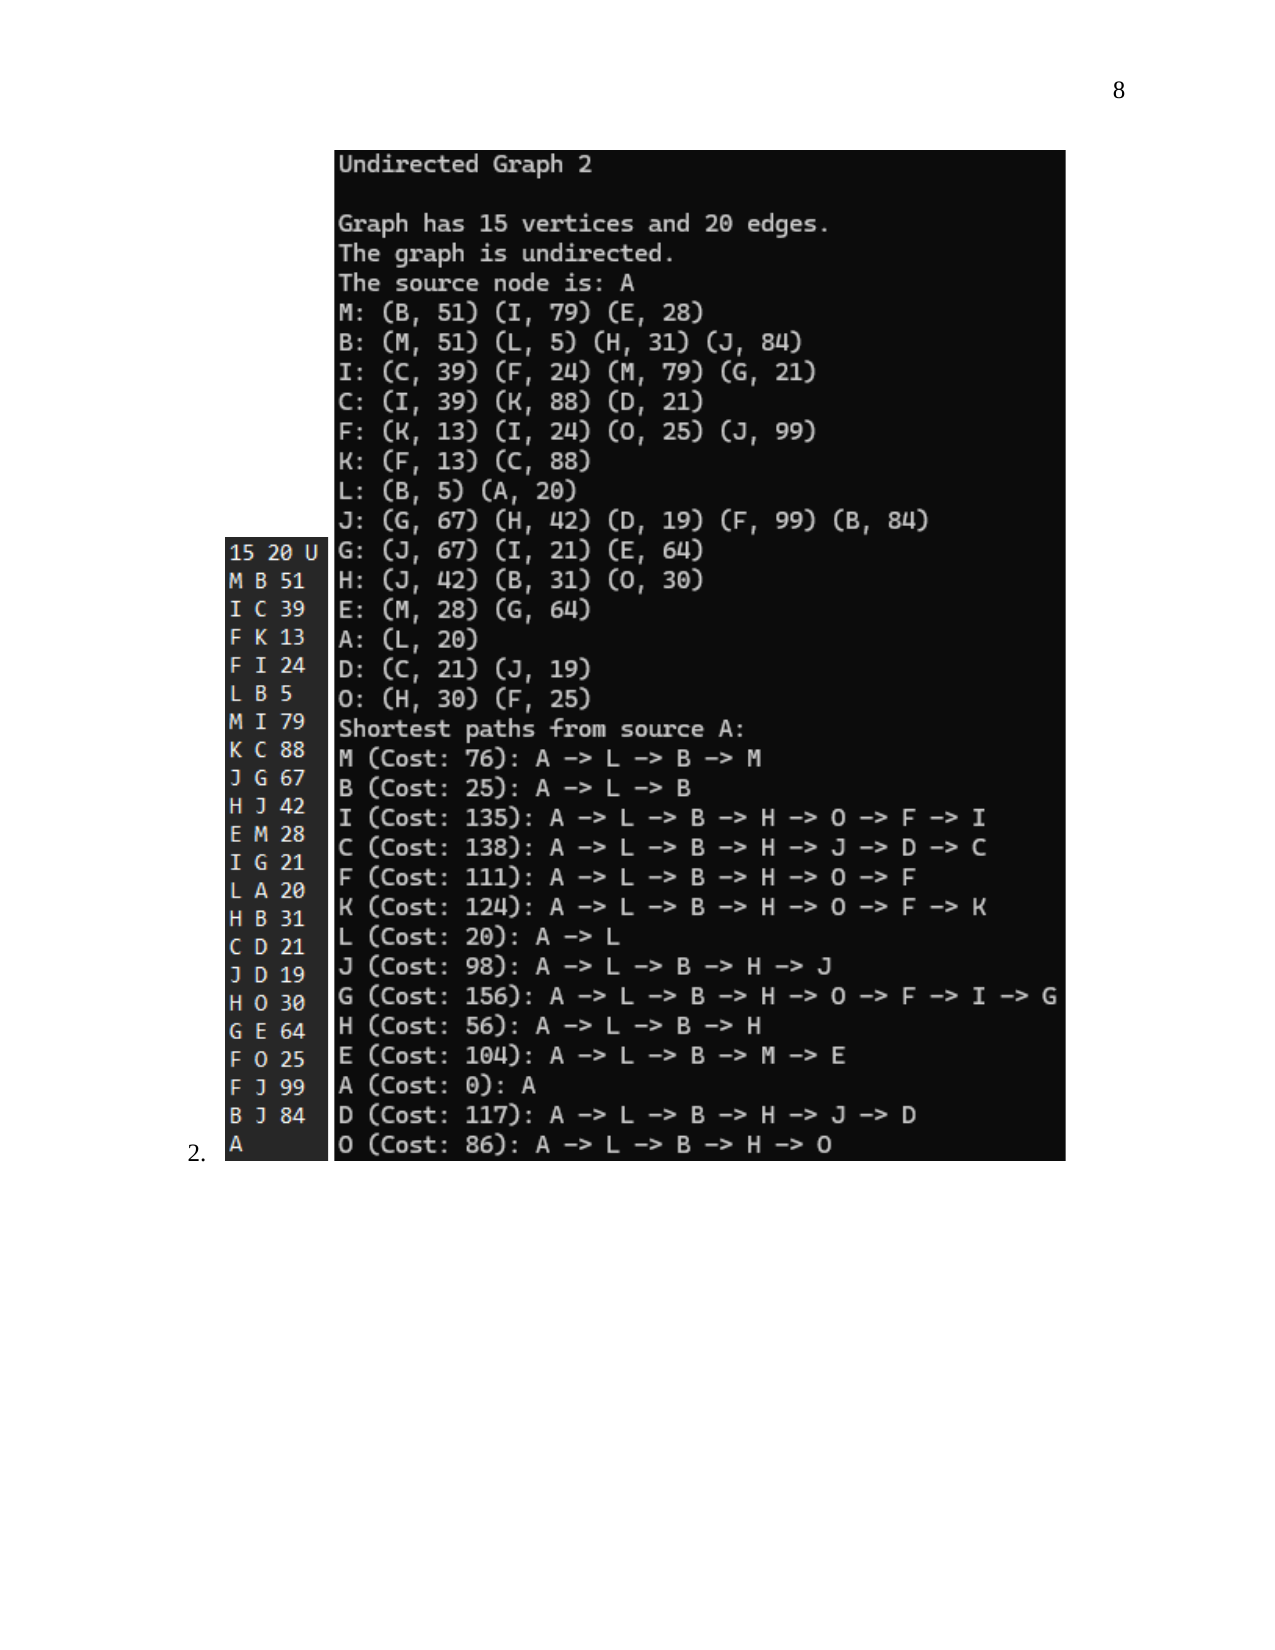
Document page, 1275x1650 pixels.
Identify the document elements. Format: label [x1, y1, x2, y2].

picture [334, 150, 1066, 1161]
picture [225, 537, 329, 1161]
